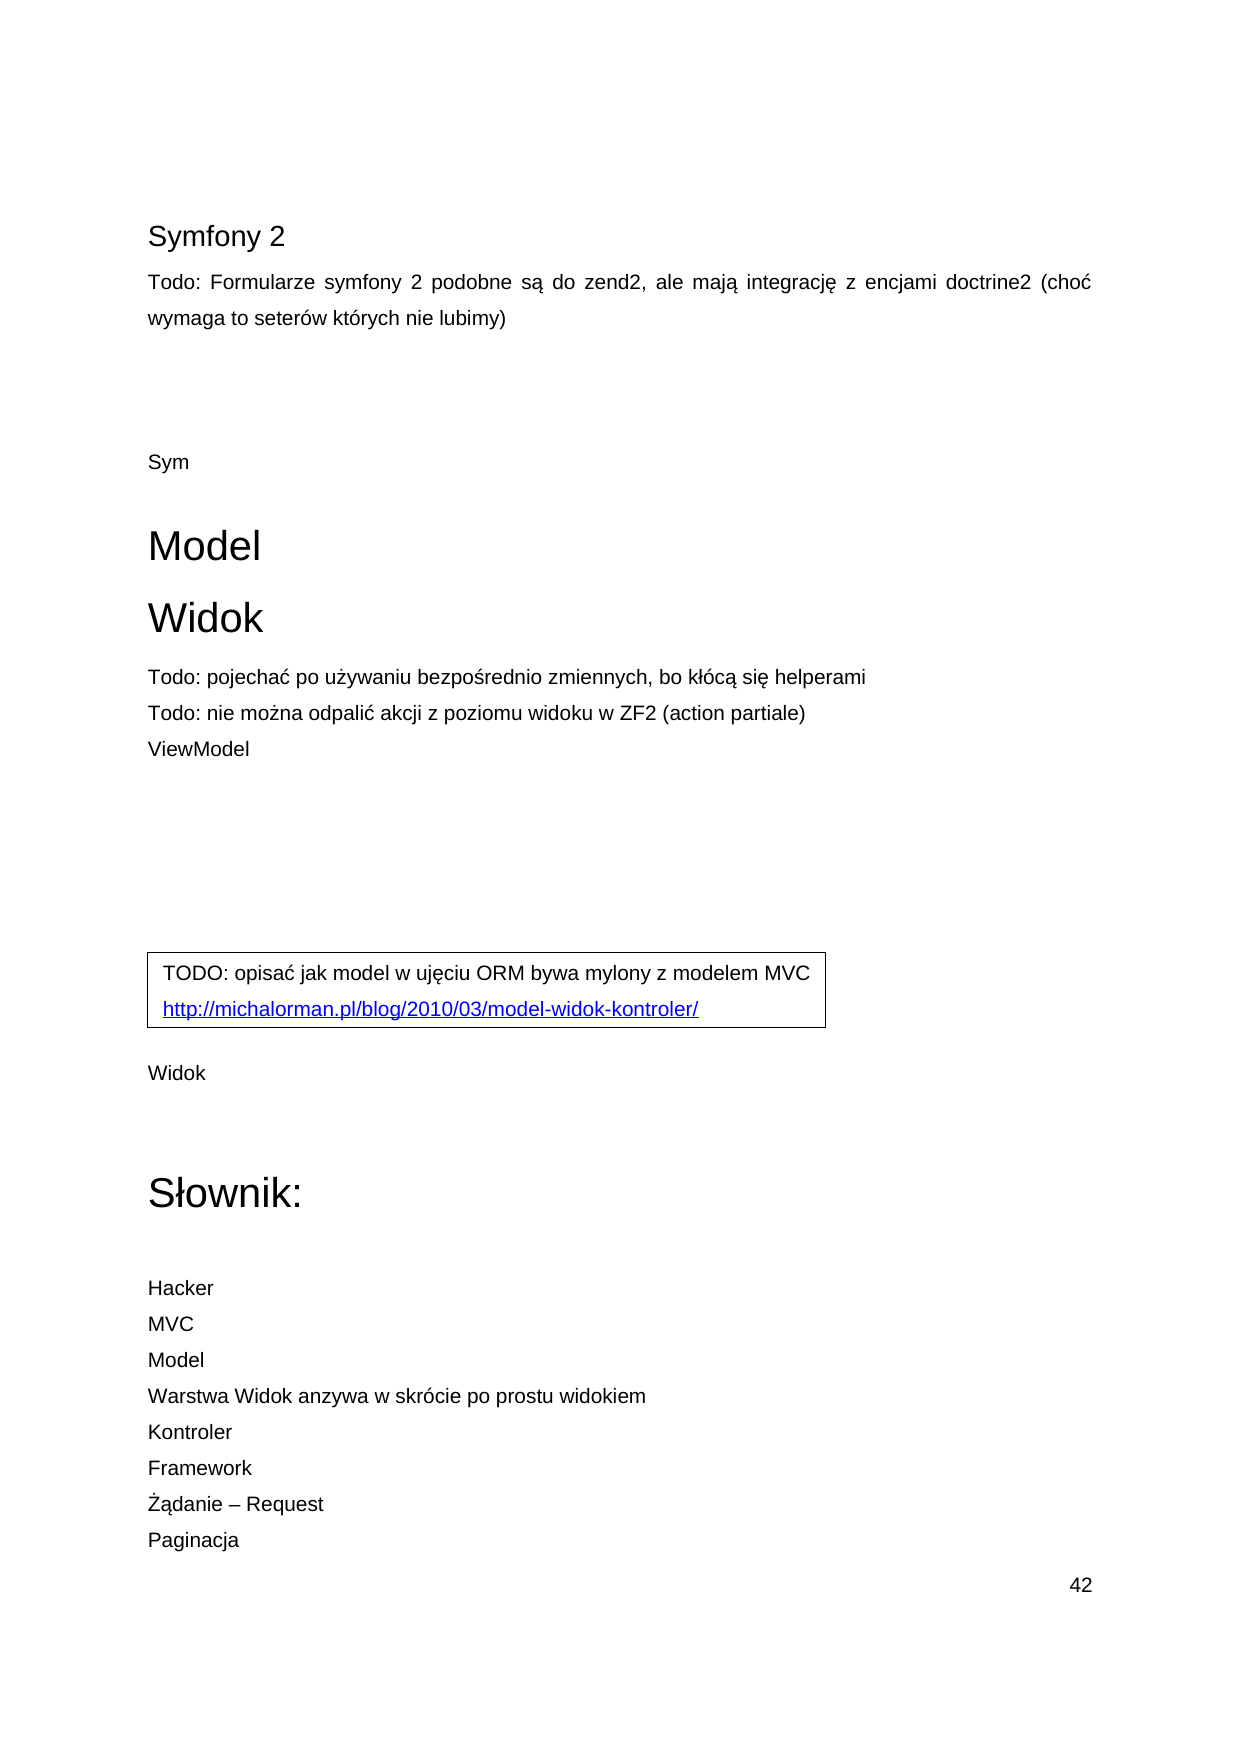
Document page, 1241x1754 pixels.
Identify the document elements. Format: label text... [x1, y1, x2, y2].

text Symfony 2 [148, 219, 1093, 253]
text MVC [148, 1312, 1093, 1336]
text Hacker [148, 1276, 1093, 1300]
text Widok [148, 1060, 1093, 1084]
text Model [148, 1348, 1093, 1372]
text Słownik: [148, 1168, 1093, 1216]
text Model [148, 521, 1093, 569]
text Todo: pojechać po używaniu bezpośrednio zmiennych, bo kłócą się helperami [148, 665, 1093, 689]
text ViewModel [148, 737, 1093, 761]
text Sym [148, 449, 1093, 473]
text Todo: Formularze symfony 2 podobne są do zend2, ale mają integrację z encjami doctrine2 (choć wymaga to seterów których nie lubimy) [148, 270, 1093, 330]
text Framework [148, 1456, 1093, 1480]
text Żądanie – Request [148, 1492, 1093, 1516]
text Widok [148, 593, 1093, 641]
text Warstwa Widok anzywa w skrócie po prostu widokiem [148, 1384, 1093, 1408]
text Paginacja [148, 1528, 1093, 1552]
text Kontroler [148, 1420, 1093, 1444]
text Todo: nie można odpalić akcji z poziomu widoku w ZF2 (action partiale) [148, 701, 1093, 725]
